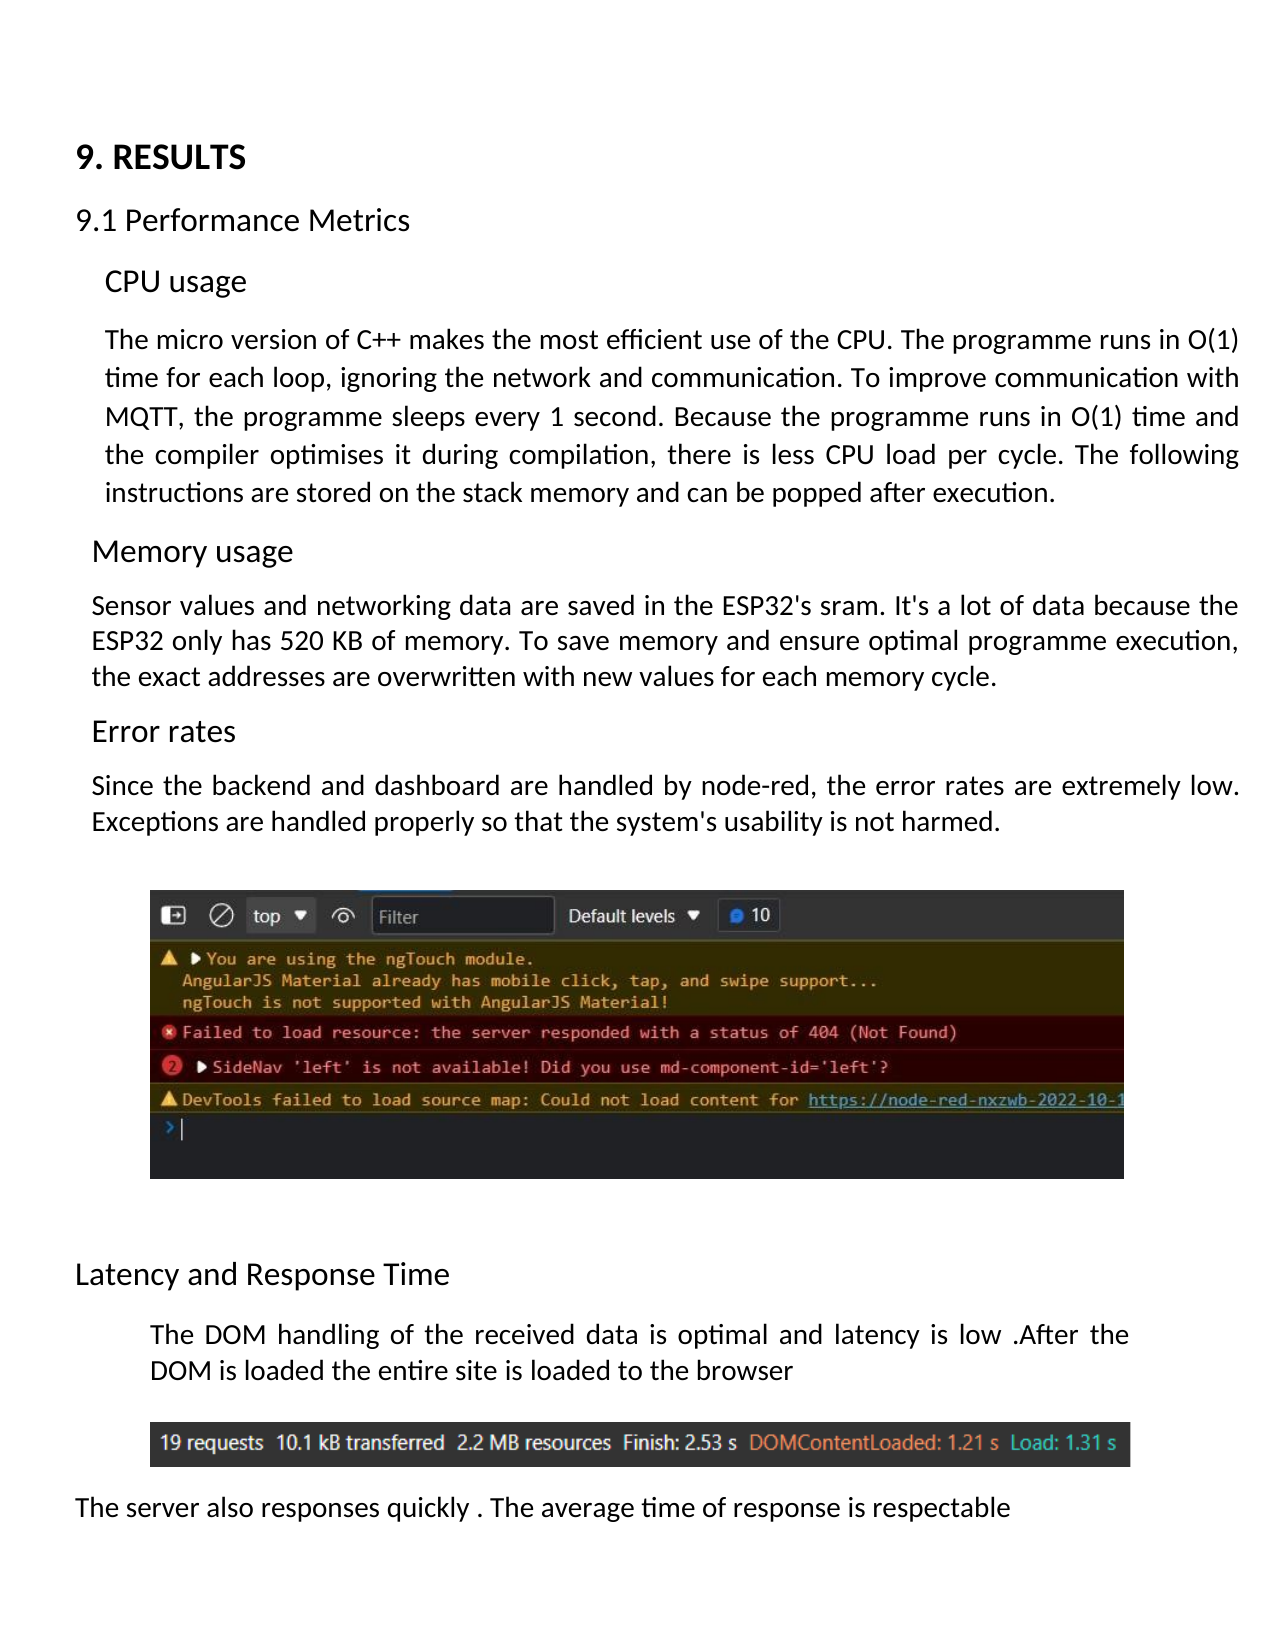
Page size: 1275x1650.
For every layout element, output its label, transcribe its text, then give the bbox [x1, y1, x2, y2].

picture [150, 1422, 1131, 1467]
text CPU usage [104, 260, 1242, 301]
text 9. RESULTS [75, 133, 1242, 179]
text Latency and Response Time [75, 1253, 1242, 1293]
text Memory usage [91, 529, 1242, 570]
text The DOM handling of the received data is optimal and latency is low .After the DOM is loaded the entire site is loaded to the browser [150, 1316, 1129, 1387]
text The micro version of C++ makes the most efficient use of the CPU. The programme runs in O(1) time for each loop, ignoring the network and communication. To improve communication with MQTT, the programme sleeps every 1 second. Because the programme runs in O(1) time and the compiler optimises it during compilation, there is less CPU load per cycle. The following instructions are stored on the stack memory and can be popped after execution. [104, 321, 1242, 510]
picture [150, 890, 1124, 1179]
text Error rates [91, 710, 1242, 751]
text Sensor values and networking data are saved in the ESP32's sram. It's a lot of data because the ESP32 only has 520 KB of memory. To save memory and ensure optimal programme execution, the exact addresses are overwritten with new values for each memory cycle. [91, 587, 1242, 693]
text Since the backend and dashboard are handled by node-red, the error rates are extremely low. Exceptions are handled properly so that the system's usability is not harmed. [91, 767, 1242, 838]
text 9.1 Performance Metrics [75, 199, 1242, 240]
